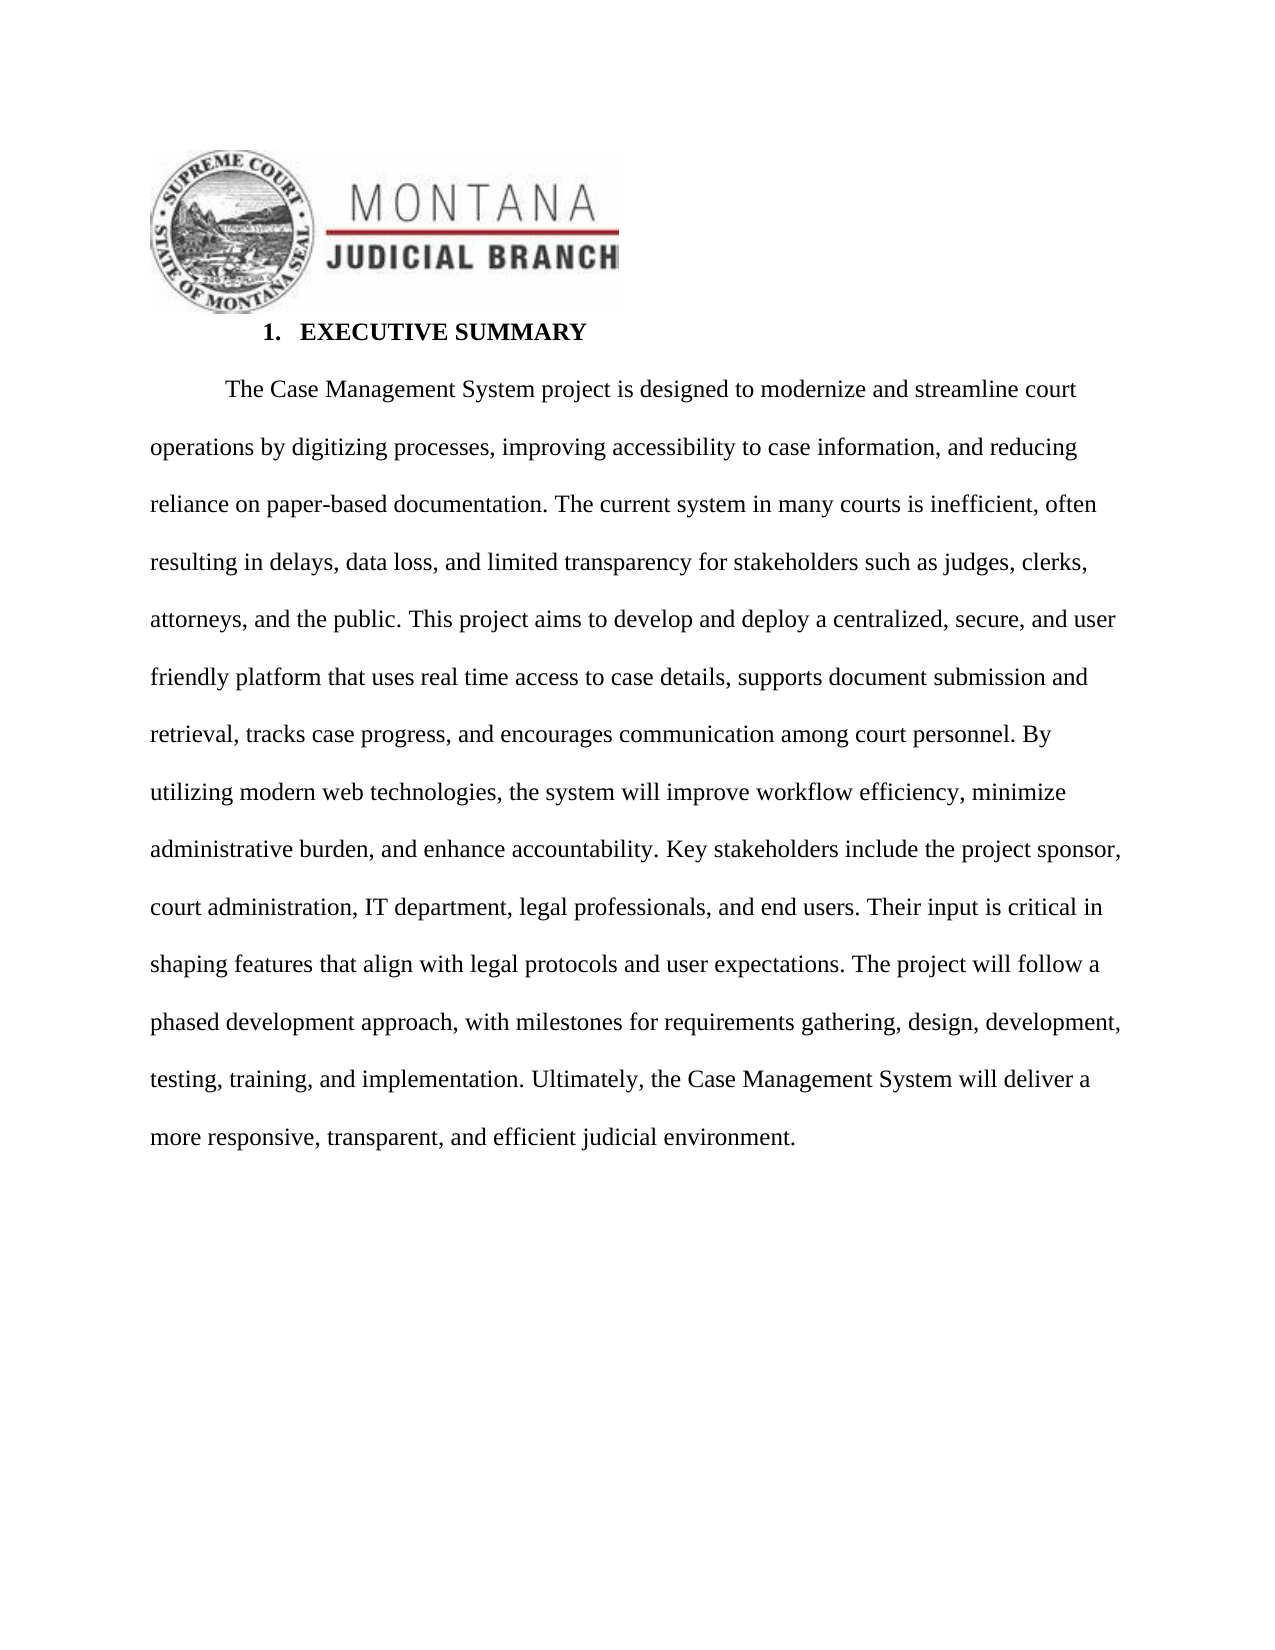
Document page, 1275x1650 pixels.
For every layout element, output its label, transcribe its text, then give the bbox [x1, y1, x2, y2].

text The Case Management System project is designed to modernize and streamline court operations by digitizing processes, improving accessibility to case information, and reducing reliance on paper-based documentation. The current system in many courts is inefficient, often resulting in delays, data loss, and limited transparency for stakeholders such as judges, clerks, attorneys, and the public. This project aims to develop and deploy a centralized, secure, and user friendly platform that uses real time access to case details, supports document submission and retrieval, tracks case progress, and encourages communication among court personnel. By utilizing modern web technologies, the system will improve workflow efficiency, minimize administrative burden, and enhance accountability. Key stakeholders include the project sponsor, court administration, IT department, legal professionals, and end users. Their input is critical in shaping features that align with legal protocols and user expectations. The project will follow a phased development approach, with milestones for requirements gathering, design, development, testing, training, and implementation. Ultimately, the Case Management System will deliver a more responsive, transparent, and efficient judicial environment. [150, 374, 1125, 1150]
list EXECUTIVE SUMMARY [262, 317, 1125, 345]
